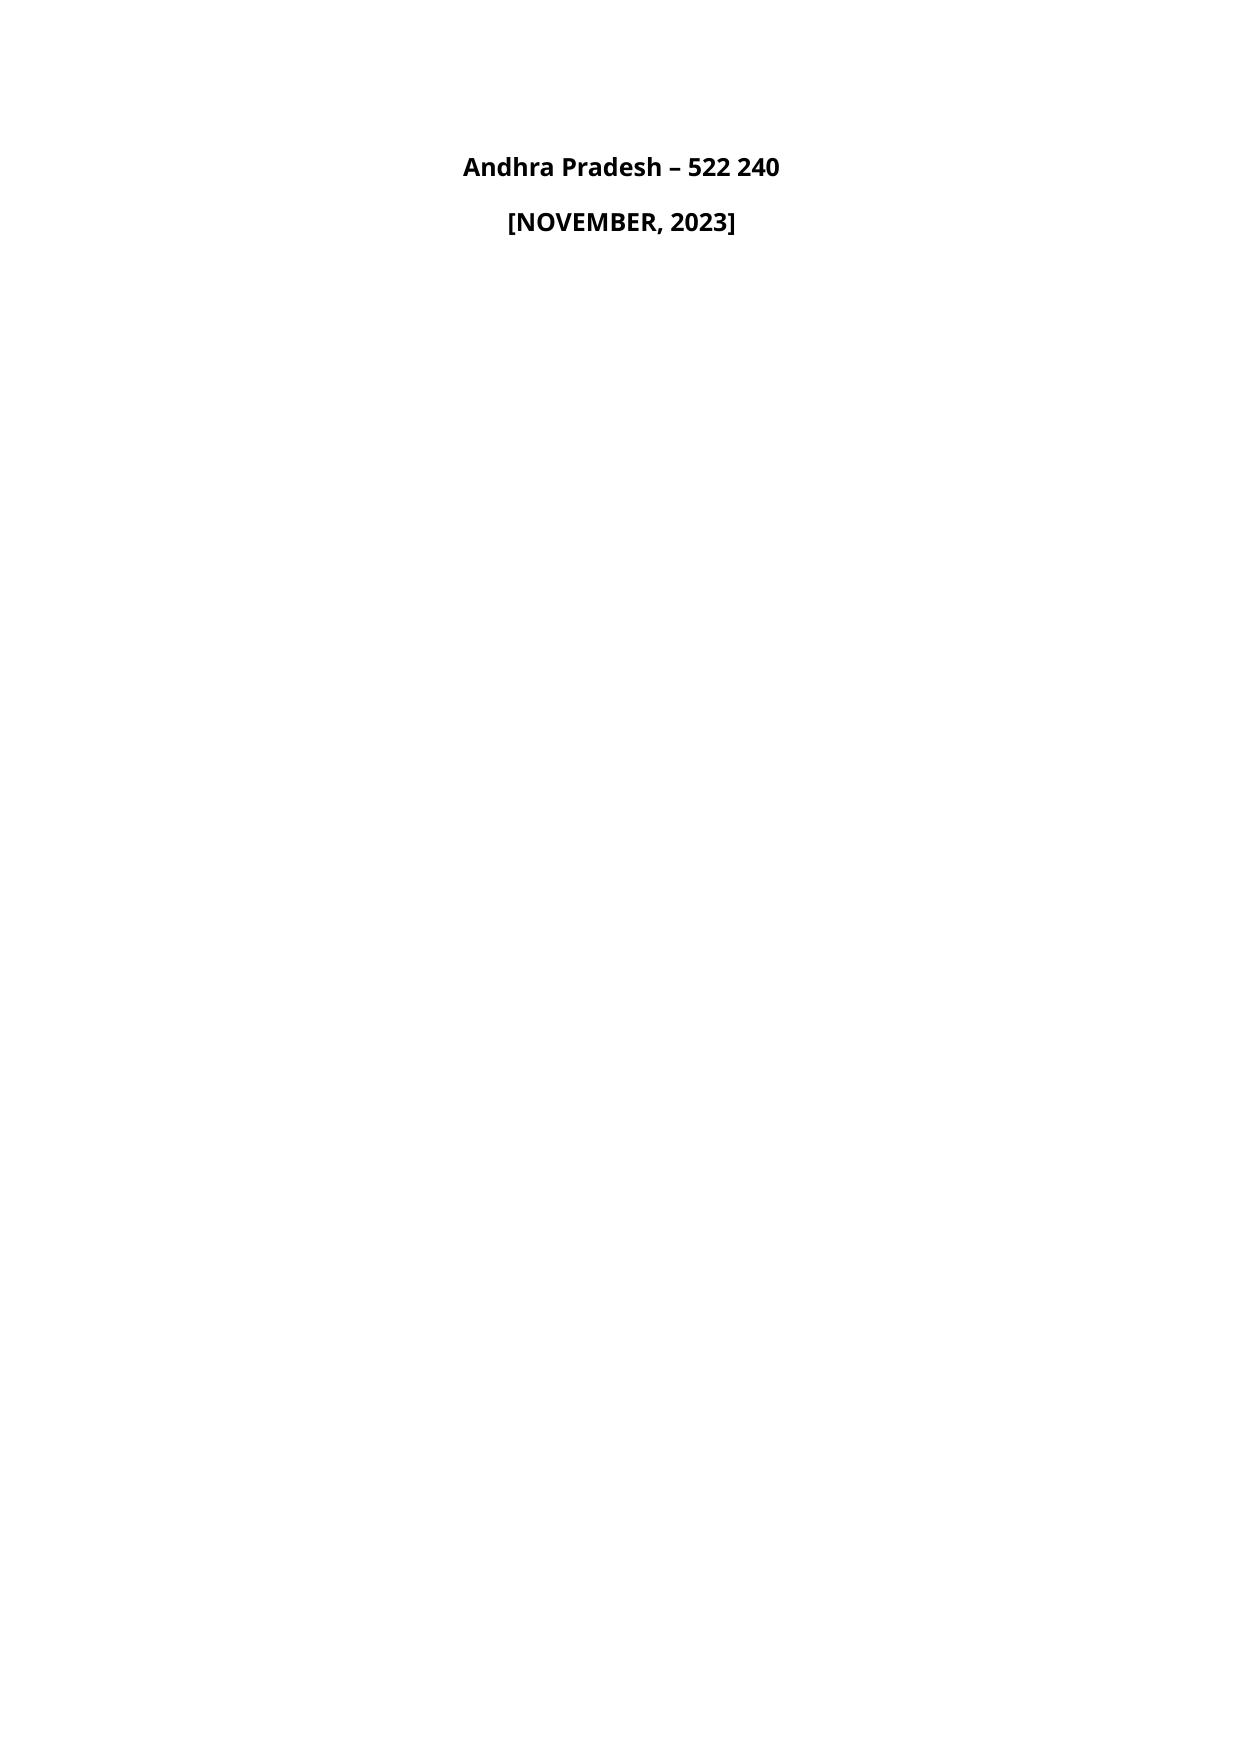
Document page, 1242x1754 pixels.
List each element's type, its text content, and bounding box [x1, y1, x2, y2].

text Andhra Pradesh – 522 240 [246, 150, 998, 184]
text [NOVEMBER, 2023] [246, 204, 998, 238]
